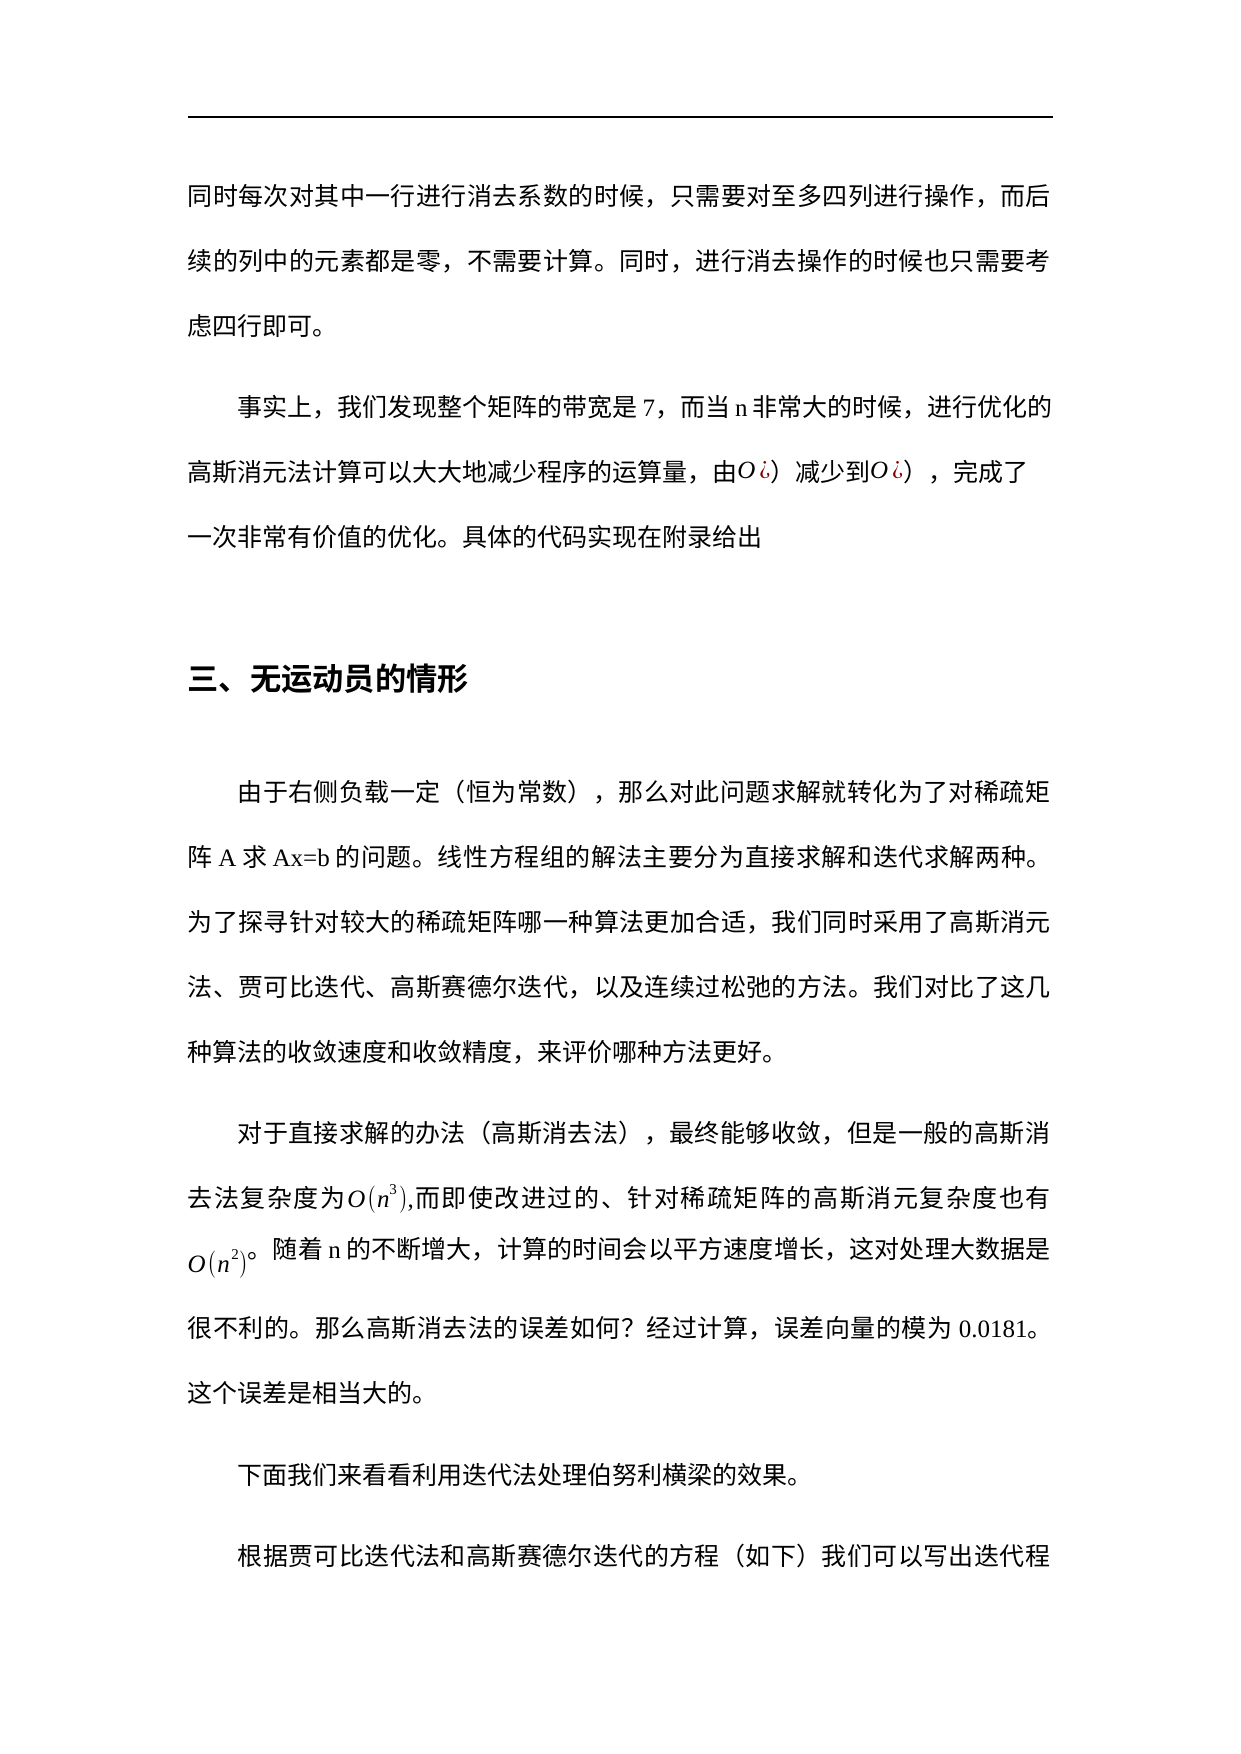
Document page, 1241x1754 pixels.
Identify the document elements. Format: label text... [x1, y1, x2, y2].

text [187, 1522, 1053, 1587]
subtitle 三、无运动员的情形 [187, 644, 1053, 709]
text 事实上，我们发现整个矩阵的带宽是7，而当n非常大的时候，进行优化的高斯消元法计算可以大大地减少程序的运算量，由）减少到），完成了一次非常有价值的优化。具体的代码实现在附录给出 [187, 373, 1053, 568]
text 下面我们来看看利用迭代法处理伯努利横梁的效果。 [187, 1441, 1053, 1506]
text 对于直接求解的办法（高斯消去法），最终能够收敛，但是一般的高斯消去法复杂度为,而即使改进过的、针对稀疏矩阵的高斯消元复杂度也有。随着n的不断增大，计算的时间会以平方速度增长，这对处理大数据是很不利的。那么高斯消去法的误差如何？经过计算，误差向量的模为0.0181。这个误差是相当大的。 [187, 1099, 1053, 1424]
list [187, 162, 1053, 357]
text 由于右侧负载一定（恒为常数），那么对此问题求解就转化为了对稀疏矩阵A求Ax=b的问题。线性方程组的解法主要分为直接求解和迭代求解两种。为了探寻针对较大的稀疏矩阵哪一种算法更加合适，我们同时采用了高斯消元法、贾可比迭代、高斯赛德尔迭代，以及连续过松弛的方法。我们对比了这几种算法的收敛速度和收敛精度，来评价哪种方法更好。 [187, 758, 1053, 1083]
